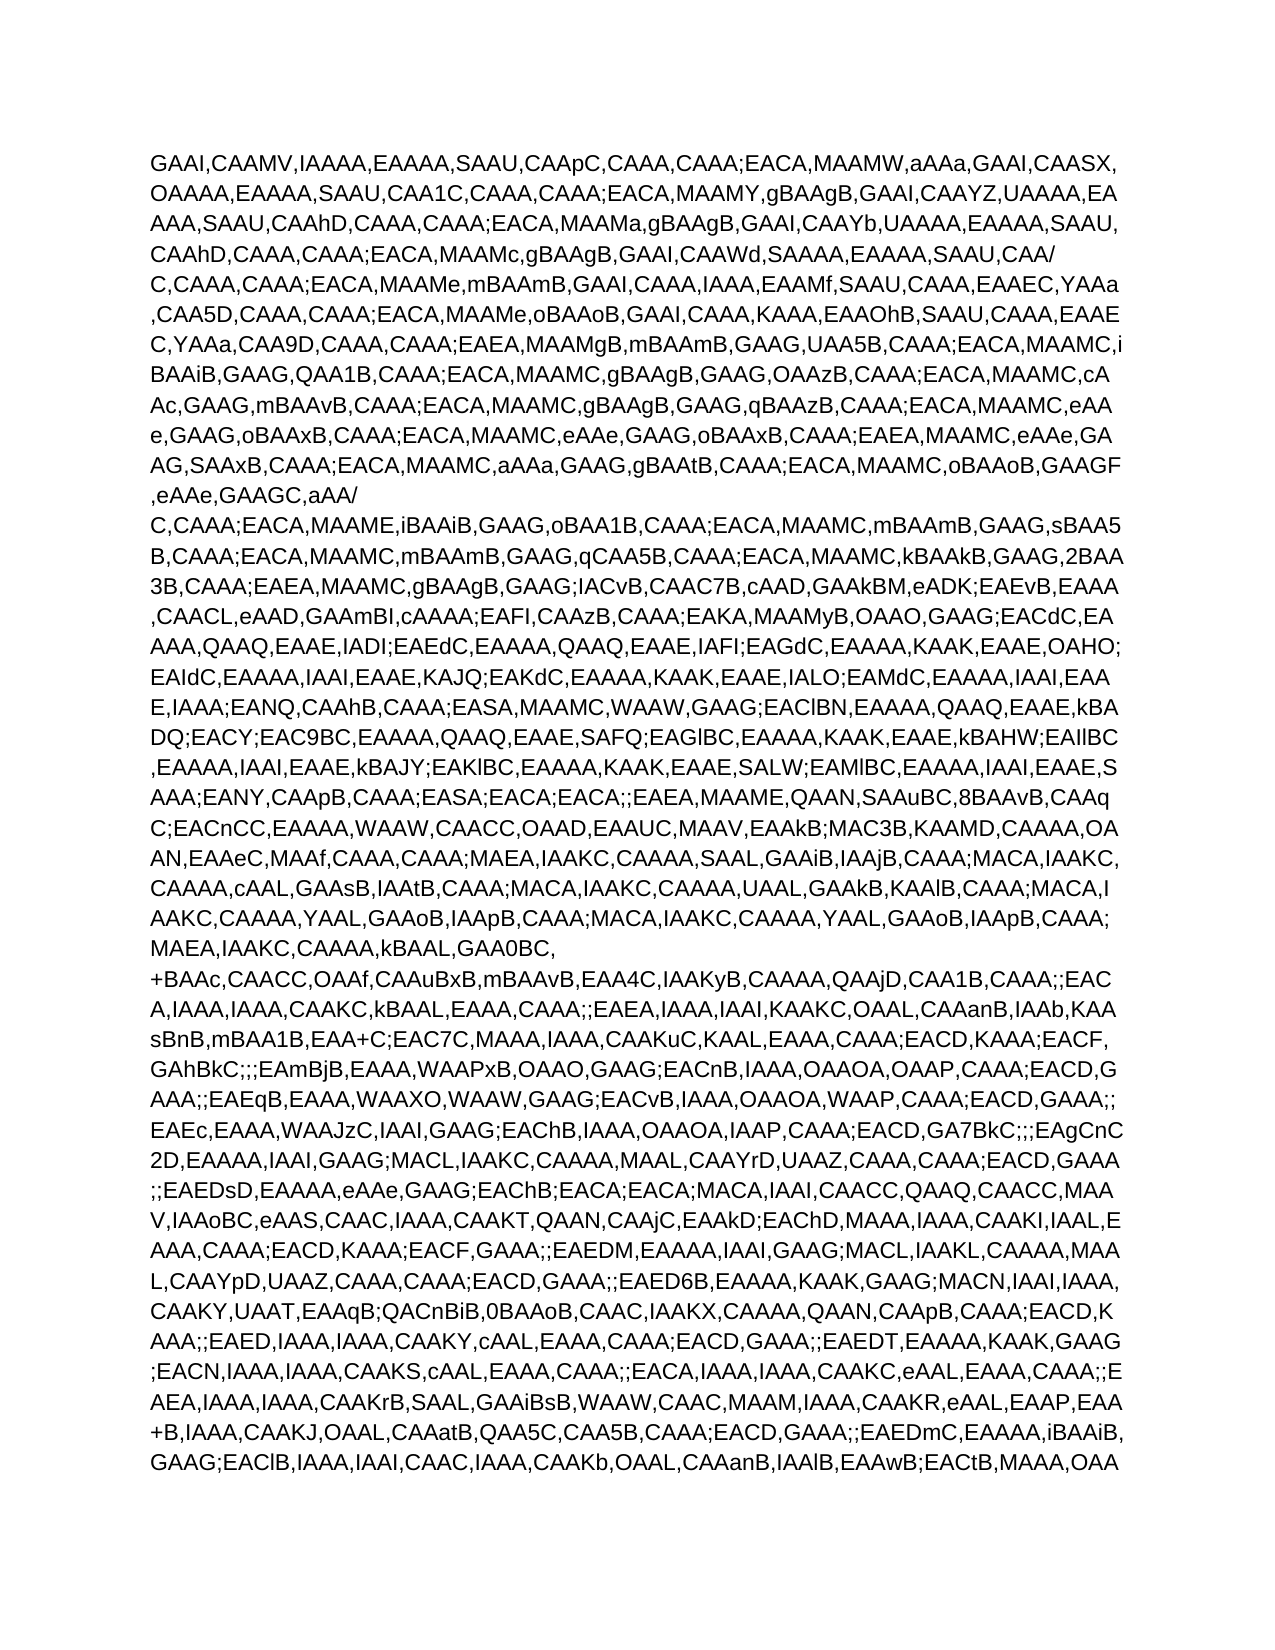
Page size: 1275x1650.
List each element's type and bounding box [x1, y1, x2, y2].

text [150, 150, 1125, 1475]
